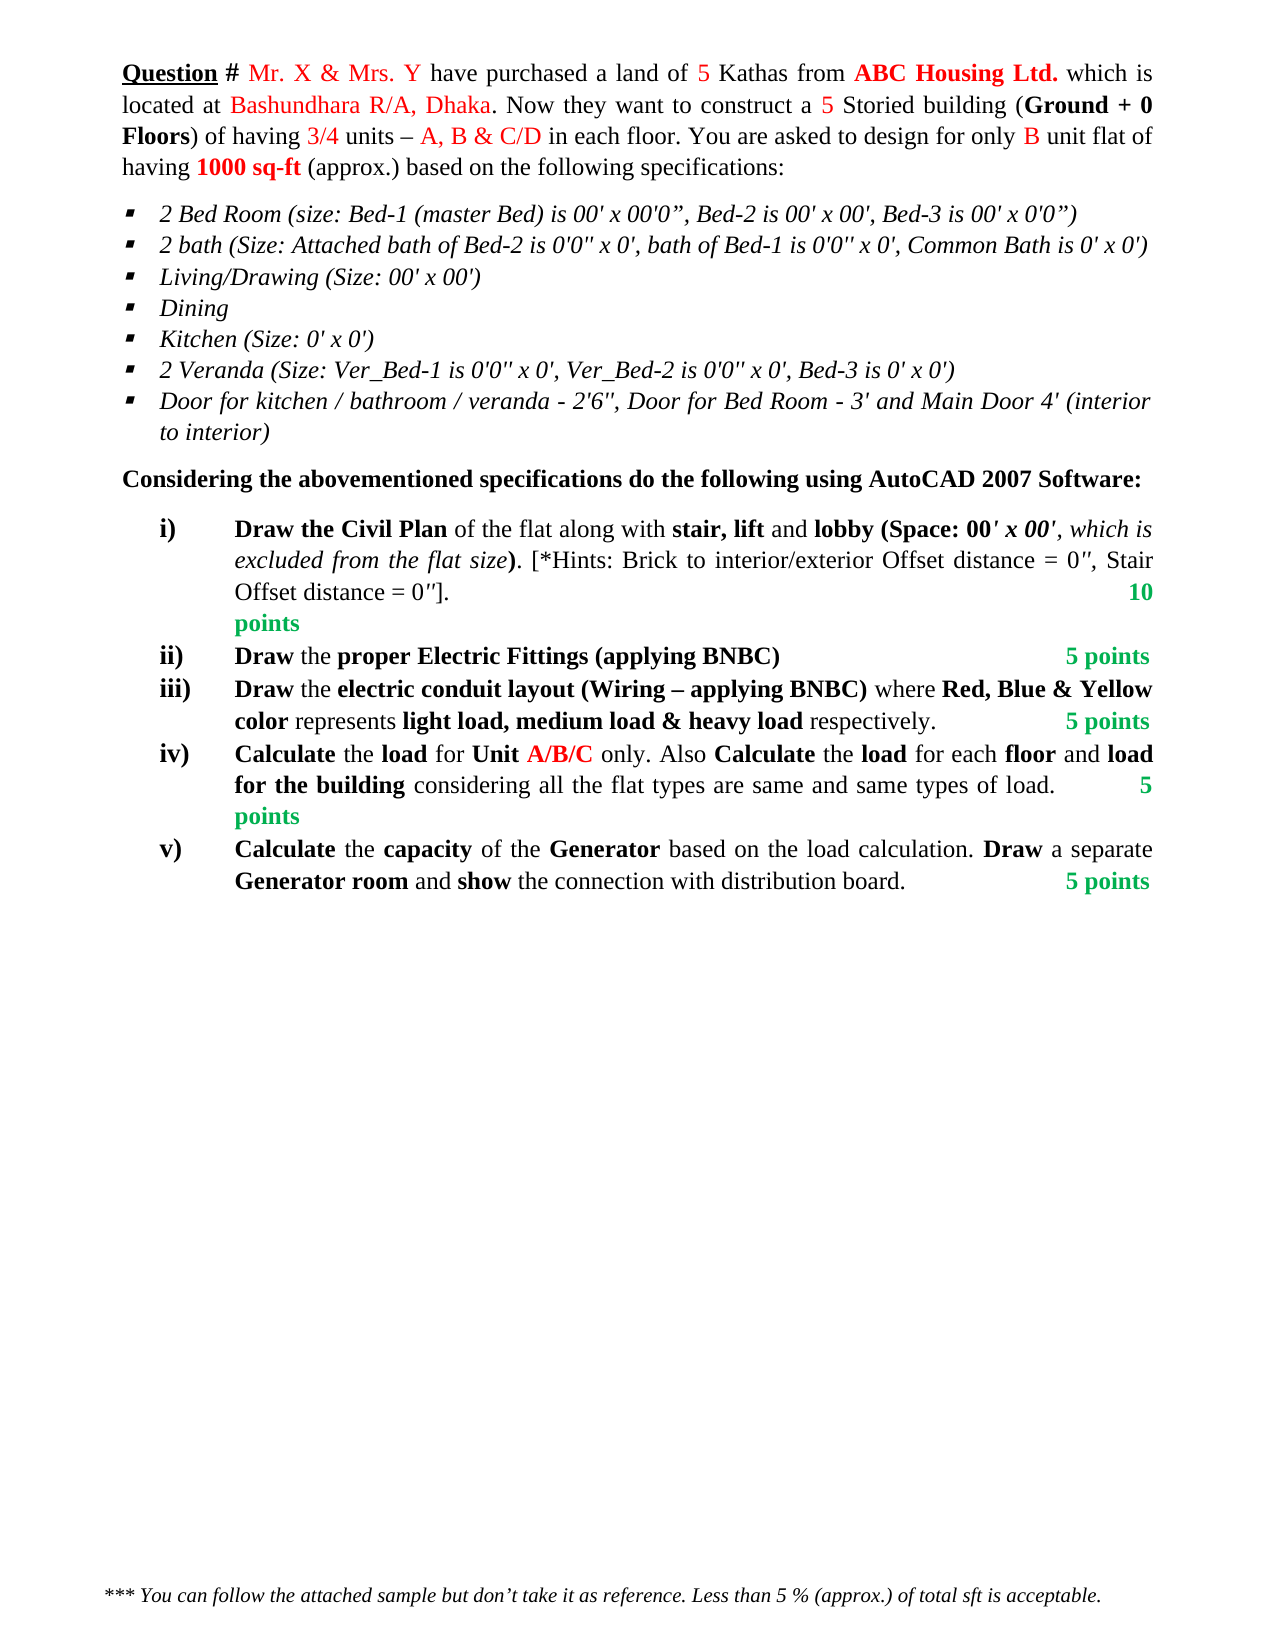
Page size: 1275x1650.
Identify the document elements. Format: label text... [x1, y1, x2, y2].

list Door for kitchen / bathroom / veranda - 2'6'', Door for Bed Room - 3' and Main Door 4' (interior to interior) [122, 386, 1153, 446]
list Kitchen (Size: 0' x 0') [122, 324, 1153, 352]
text Question # Mr. X & Mrs. Y have purchased a land of 5 Kathas from ABC Housing Ltd. which is located at Bashundhara R/A, Dhaka. Now they want to construct a 5 Storied building (Ground + 0 Floors) of having 3/4 units – A, B & C/D in each floor. You are asked to design for only B unit flat of having 1000 sq-ft (approx.) based on the following specifications: [122, 56, 1153, 181]
list Draw the electric conduit layout (Wiring – applying BNBC) where Red, Blue & Yellow color represents light load, medium load & heavy load respectively. 5 points [159, 672, 1153, 734]
list Draw the proper Electric Fittings (applying BNBC) 5 points [159, 639, 1153, 670]
list Living/Drawing (Size: 00' x 00') [122, 262, 1153, 290]
text Considering the abovementioned specifications do the following using AutoCAD 2007 Software: [122, 464, 1153, 493]
list 2 Veranda (Size: Ver_Bed-1 is 0'0'' x 0', Ver_Bed-2 is 0'0'' x 0', Bed-3 is 0' x 0') [122, 355, 1153, 383]
list Dining [122, 293, 1153, 321]
list 2 bath (Size: Attached bath of Bed-2 is 0'0'' x 0', bath of Bed-1 is 0'0'' x 0', Common Bath is 0' x 0') [122, 231, 1153, 259]
list 2 Bed Room (size: Bed-1 (master Bed) is 00' x 00'0”, Bed-2 is 00' x 00', Bed-3 is 00' x 0'0”) [122, 199, 1153, 228]
list Draw the Civil Plan of the flat along with stair, lift and lobby (Space: 00' x 00', which is excluded from the flat size). [*Hints: Brick to interior/exterior Offset distance = 0'', Stair Offset distance = 0'']. 10 points [159, 512, 1153, 636]
list Calculate the capacity of the Generator based on the load calculation. Draw a separate Generator room and show the connection with distribution board. 5 points [159, 832, 1153, 894]
list Calculate the load for Unit A/B/C only. Also Calculate the load for each floor and load for the building considering all the flat types are same and same types of load. 5 points [159, 737, 1153, 830]
